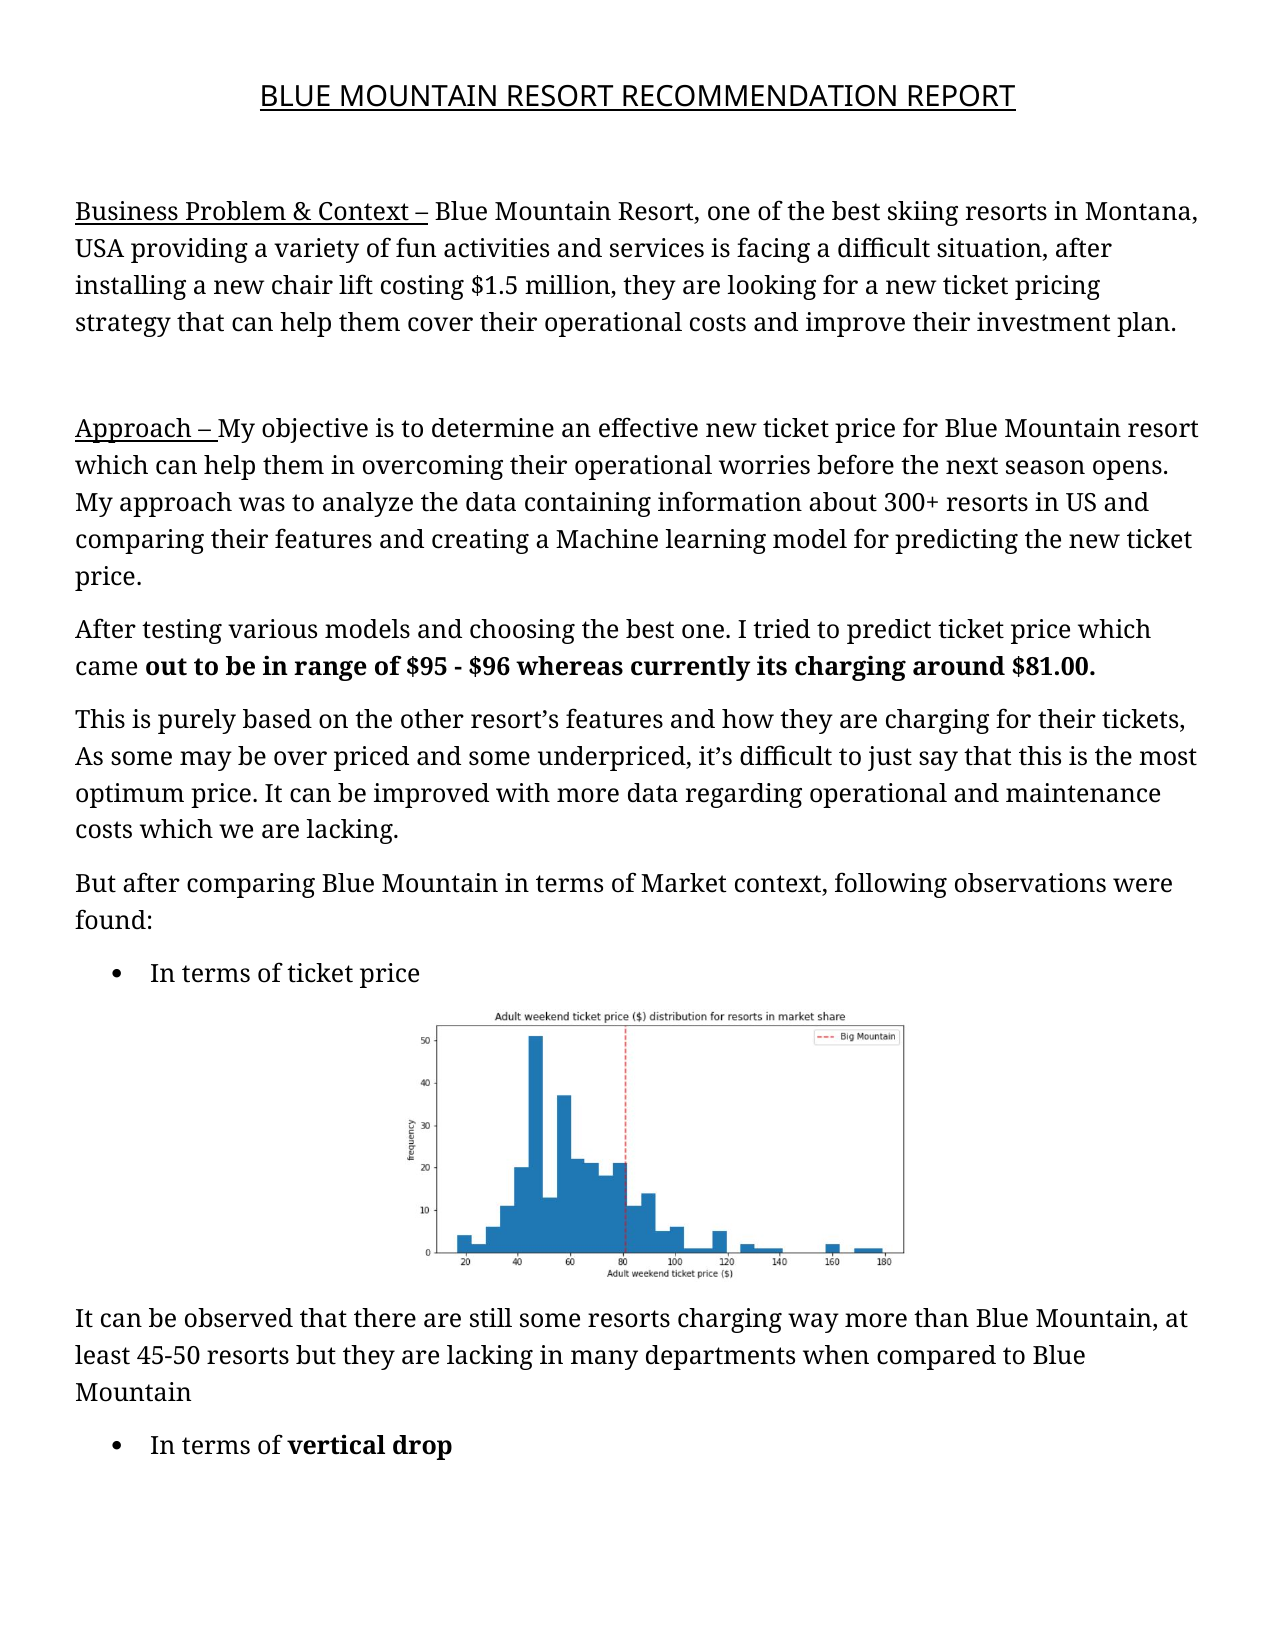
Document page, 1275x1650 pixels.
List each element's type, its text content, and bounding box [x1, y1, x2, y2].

picture [400, 1009, 913, 1282]
list In terms of ticket price [112, 956, 1200, 990]
text Business Problem & Context – Blue Mountain Resort, one of the best skiing resorts in Montana, USA providing a variety of fun activities and services is facing a difficult situation, after installing a new chair lift costing $1.5 million, they are looking for a new ticket pricing strategy that can help them cover their operational costs and improve their investment plan. [75, 194, 1200, 338]
text It can be observed that there are still some resorts charging way more than Blue Mountain, at least 45-50 resorts but they are lacking in many departments when compared to Blue Mountain [75, 1301, 1200, 1408]
list In terms of vertical drop [112, 1428, 1200, 1462]
text But after comparing Blue Mountain in terms of Market context, following observations were found: [75, 866, 1200, 936]
text This is purely based on the other resort’s features and how they are charging for their tickets, As some may be over priced and some underpriced, it’s difficult to just say that this is the most optimum price. It can be improved with more data regarding operational and maintenance costs which we are lacking. [75, 702, 1200, 846]
text After testing various models and choosing the best one. I tried to predict ticket price which came out to be in range of $95 - $96 whereas currently its charging around $81.00. [75, 612, 1200, 682]
text BLUE MOUNTAIN RESORT RECOMMENDATION REPORT [75, 75, 1200, 115]
text Approach – My objective is to determine an effective new ticket price for Blue Mountain resort which can help them in overcoming their operational worries before the next season opens. My approach was to analyze the data containing information about 300+ resorts in US and comparing their features and creating a Machine learning model for predicting the new ticket price. [75, 411, 1200, 592]
